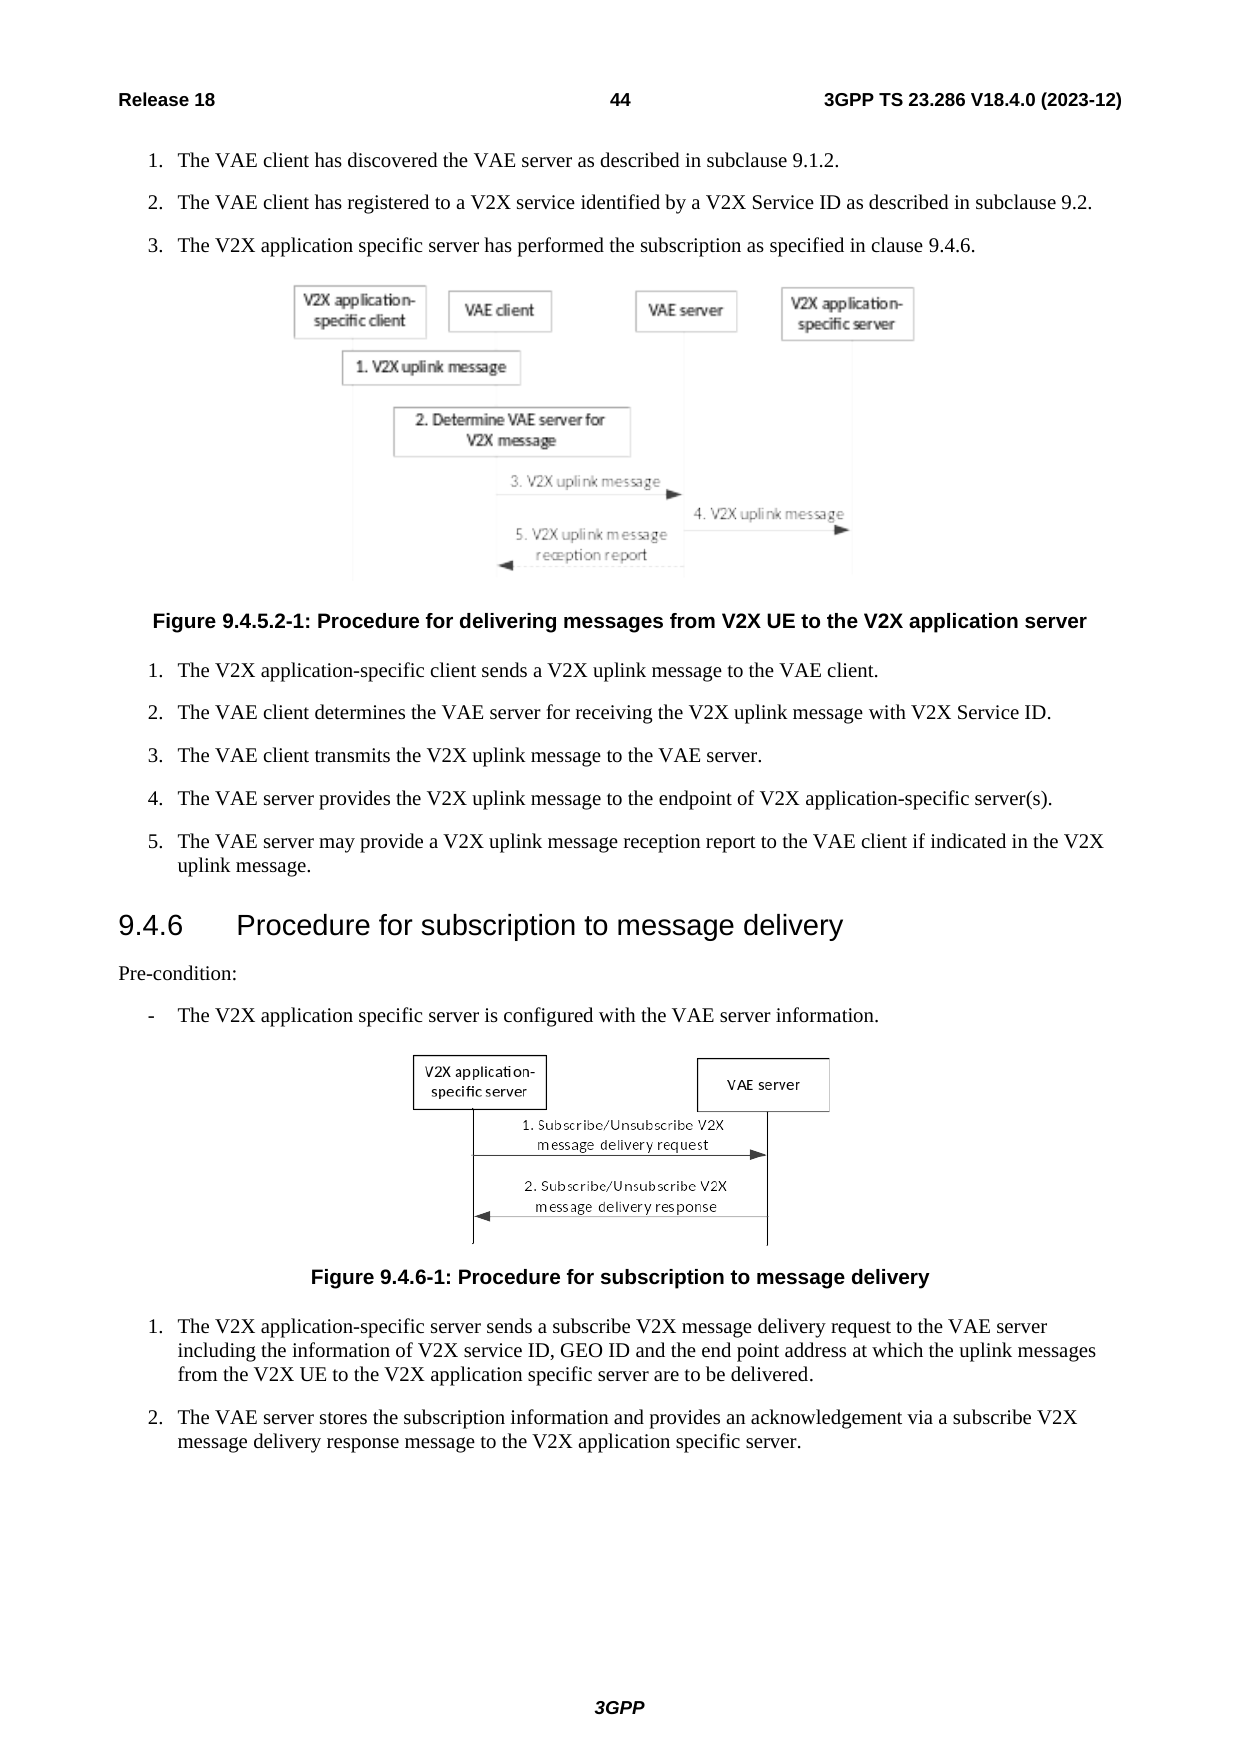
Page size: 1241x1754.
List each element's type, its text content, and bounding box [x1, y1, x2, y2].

text Pre-condition: [118, 960, 1122, 984]
text 2. The VAE server stores the subscription information and provides an acknowledgement via a subscribe V2X message delivery response message to the V2X application specific server. [148, 1404, 1122, 1453]
text 3. The VAE client transmits the V2X uplink message to the VAE server. [148, 743, 1122, 767]
subtitle 9.4.6 Procedure for subscription to message delivery [118, 908, 1122, 942]
text - The V2X application specific server is configured with the VAE server information. [148, 1003, 1122, 1027]
text Figure 9.4.5.2-1: Procedure for delivering messages from V2X UE to the V2X application server [118, 608, 1122, 632]
text 1. The VAE client has discovered the VAE server as described in subclause 9.1.2. [148, 147, 1122, 172]
text 2. The VAE client determines the VAE server for receiving the V2X uplink message with V2X Service ID. [148, 700, 1122, 724]
text 2. The VAE client has registered to a V2X service identified by a V2X Service ID as described in subclause 9.2. [148, 190, 1122, 214]
text 4. The VAE server provides the V2X uplink message to the endpoint of V2X application-specific server(s). [148, 786, 1122, 810]
text 1. The V2X application-specific server sends a subscribe V2X message delivery request to the VAE server including the information of V2X service ID, GEO ID and the end point address at which the uplink messages from the V2X UE to the V2X application specific server are to be delivered. [148, 1314, 1122, 1386]
text 5. The VAE server may provide a V2X uplink message reception report to the VAE client if indicated in the V2X uplink message. [148, 829, 1122, 877]
text 1. The V2X application-specific client sends a V2X uplink message to the VAE client. [148, 657, 1122, 682]
text 3. The V2X application specific server has performed the subscription as specified in clause 9.4.6. [148, 233, 1122, 257]
text Figure 9.4.6-1: Procedure for subscription to message delivery [118, 1265, 1122, 1289]
